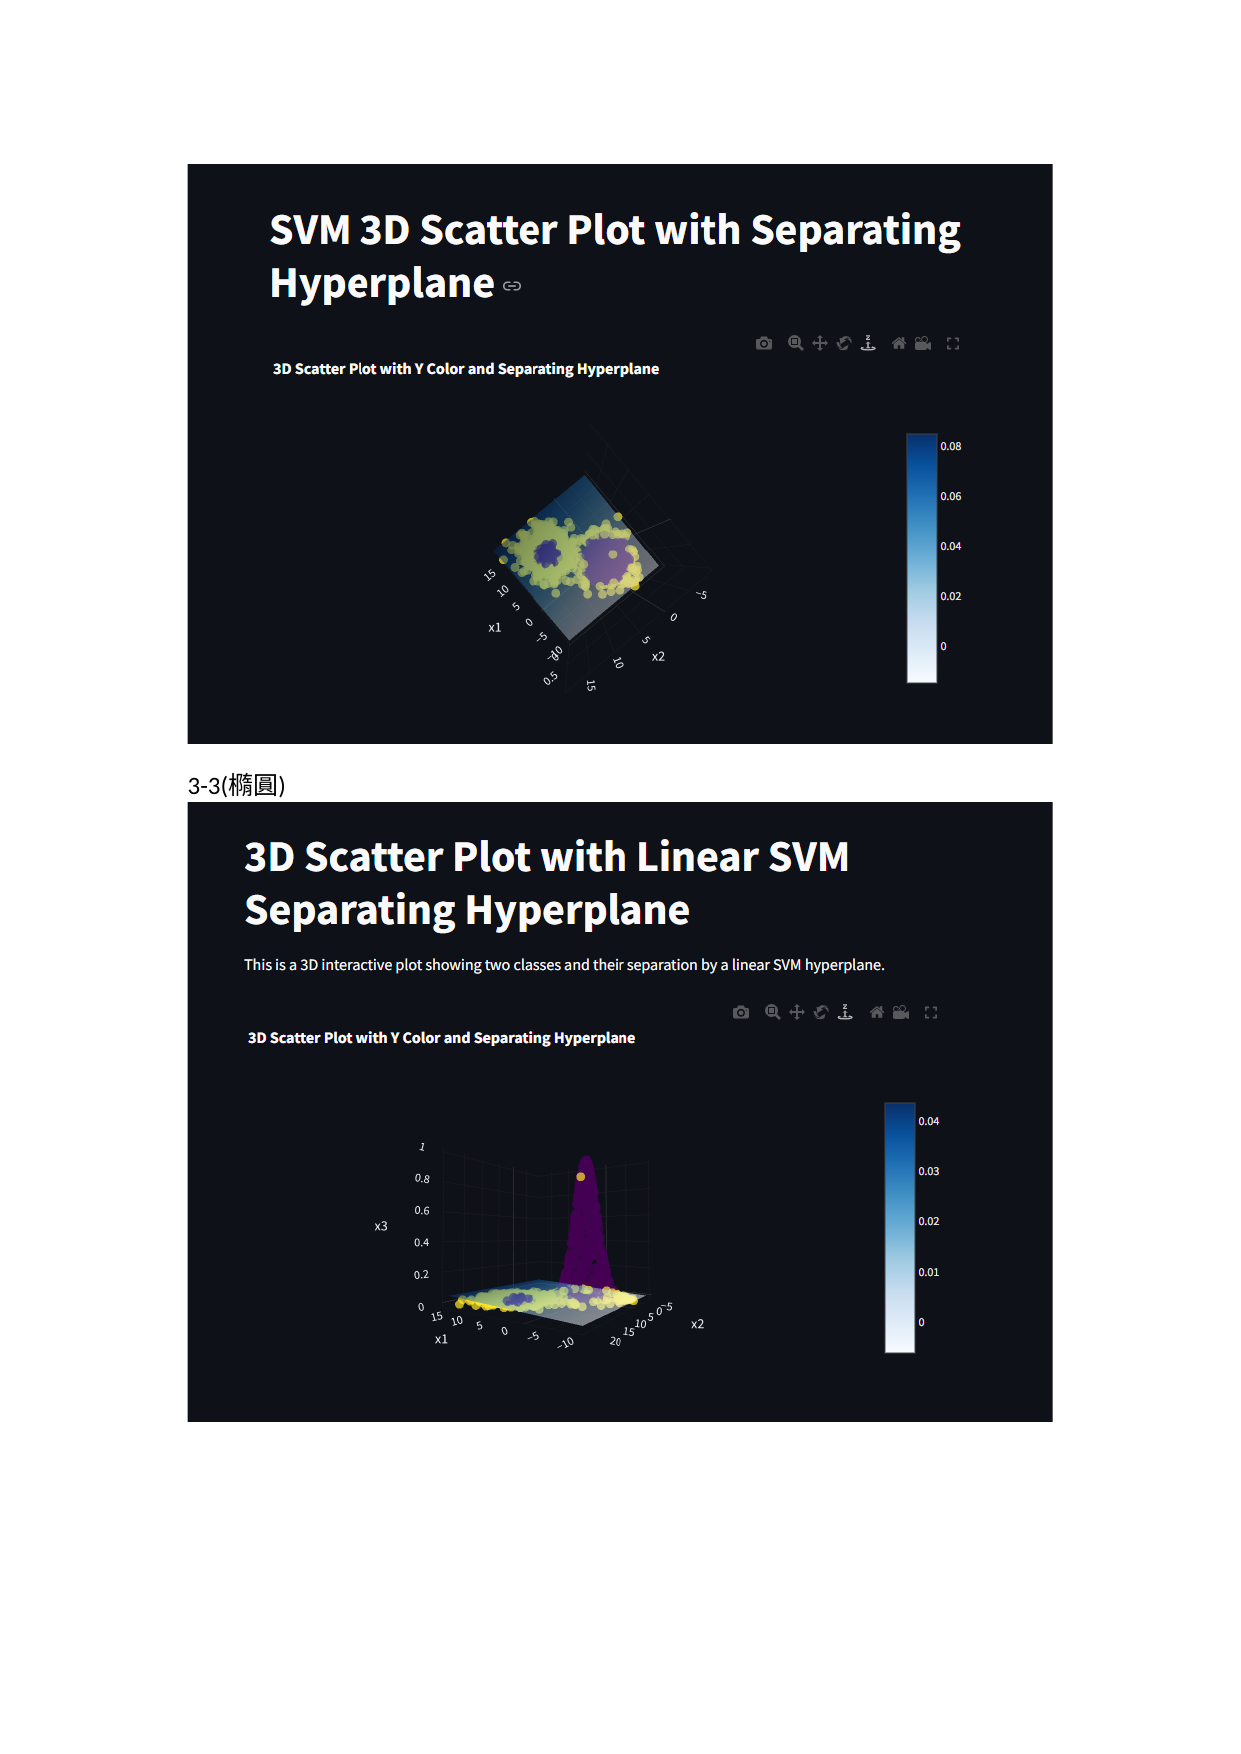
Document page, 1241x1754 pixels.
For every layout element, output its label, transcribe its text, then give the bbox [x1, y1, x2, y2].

text 3-3(橢圓) [187, 764, 1053, 802]
picture [187, 164, 1053, 744]
picture [187, 802, 1053, 1422]
